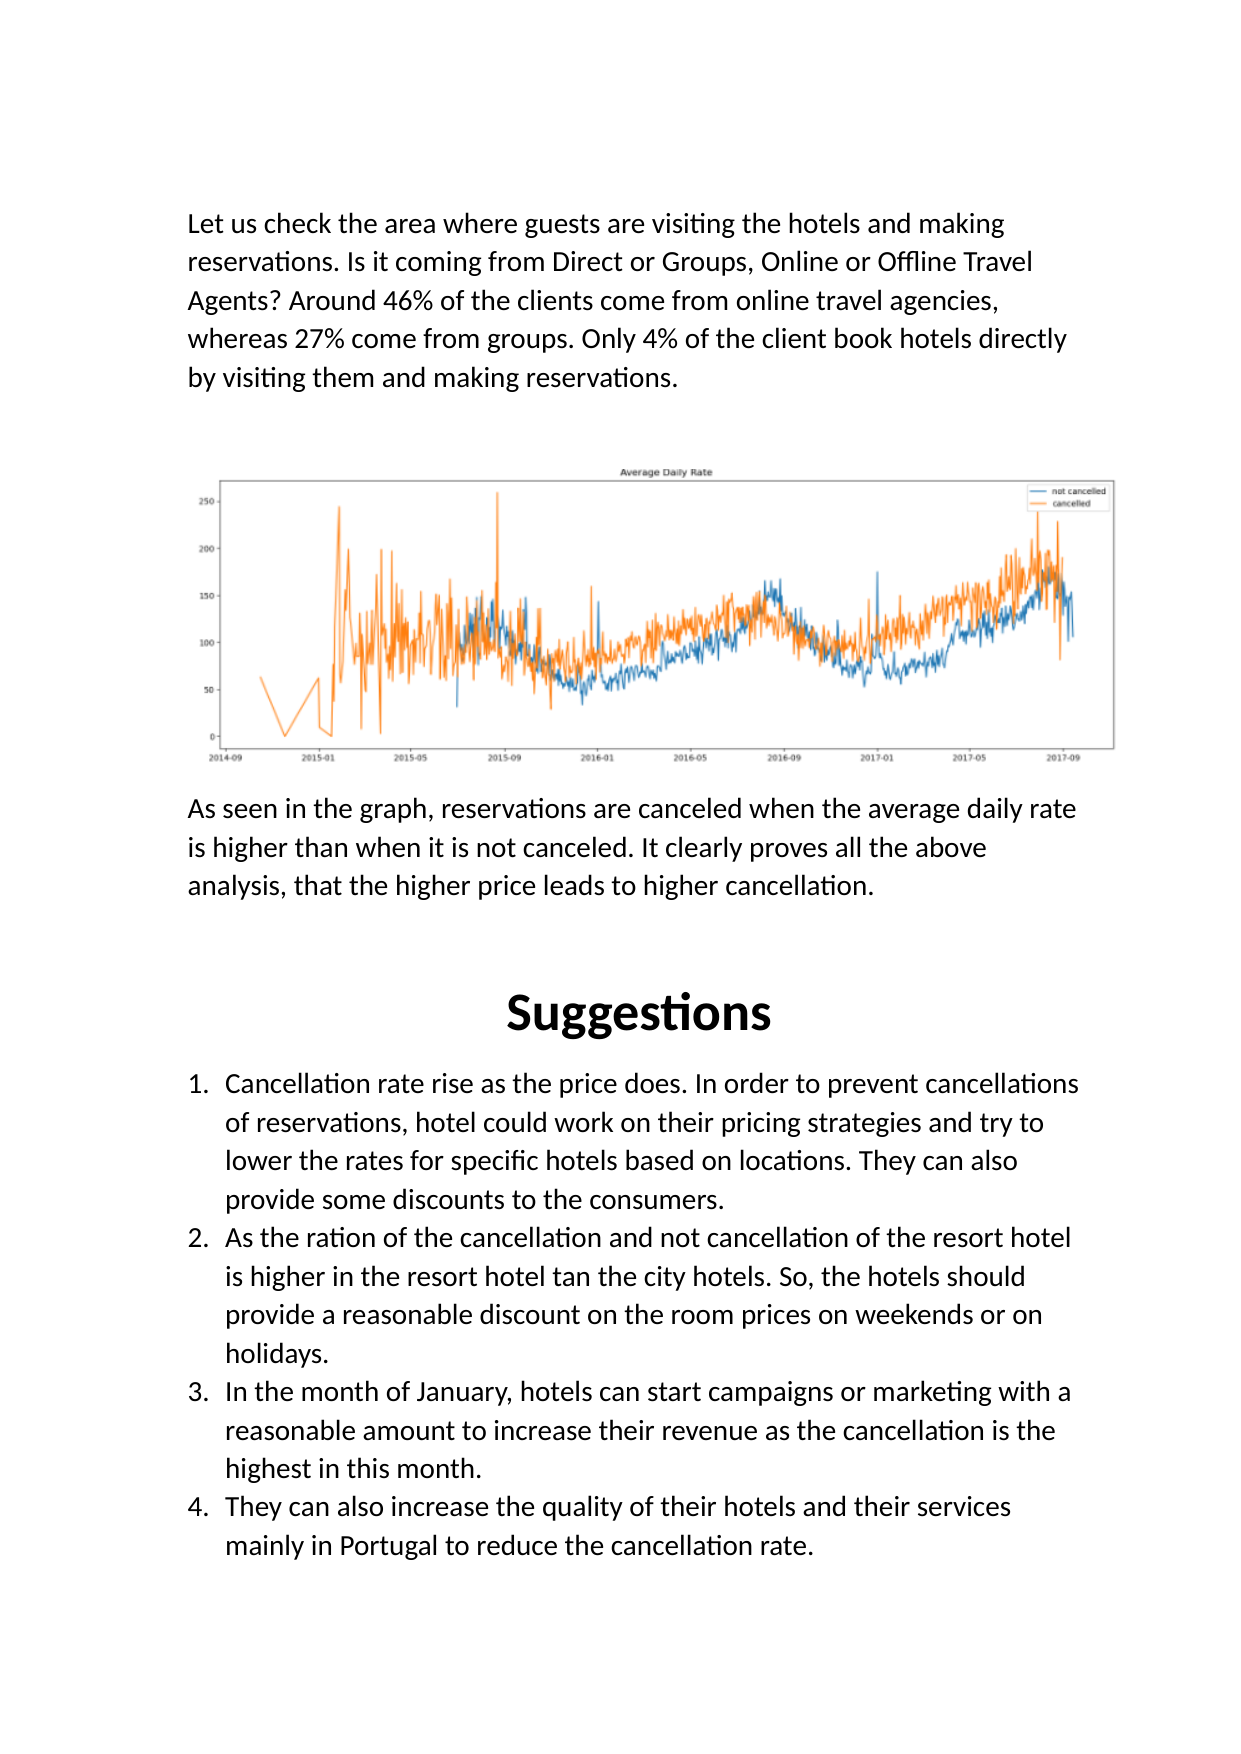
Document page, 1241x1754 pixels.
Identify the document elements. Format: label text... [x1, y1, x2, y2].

list In the month of January, hotels can start campaigns or marketing with a reasonable amount to increase their revenue as the cancellation is the highest in this month. [187, 1373, 1090, 1486]
list Cancellation rate rise as the price does. In order to prevent cancellations of reservations, hotel could work on their pricing strategies and try to lower the rates for specific hotels based on locations. They can also provide some discounts to the consumers. [187, 1066, 1090, 1217]
list As the ration of the cancellation and not cancellation of the resort hotel is higher in the resort hotel tan the city hotels. So, the hotels should provide a reasonable discount on the room prices on weekends or on holidays. [187, 1219, 1090, 1370]
text Let us check the area where guests are visiting the hotels and making reservations. Is it coming from Direct or Groups, Online or Offline Travel Agents? Around 46% of the clients come from online travel agencies, whereas 27% come from groups. Only 4% of the client book hotels directly by visiting them and making reservations. [187, 205, 1090, 394]
picture [187, 469, 1128, 772]
text Suggestions [187, 978, 1090, 1044]
list They can also increase the quality of their hotels and their services mainly in Portugal to reduce the cancellation rate. [187, 1488, 1090, 1562]
text As seen in the graph, reservations are canceled when the average daily rate is higher than when it is not canceled. It clearly proves all the above analysis, that the higher price leads to higher cancellation. [187, 791, 1090, 903]
